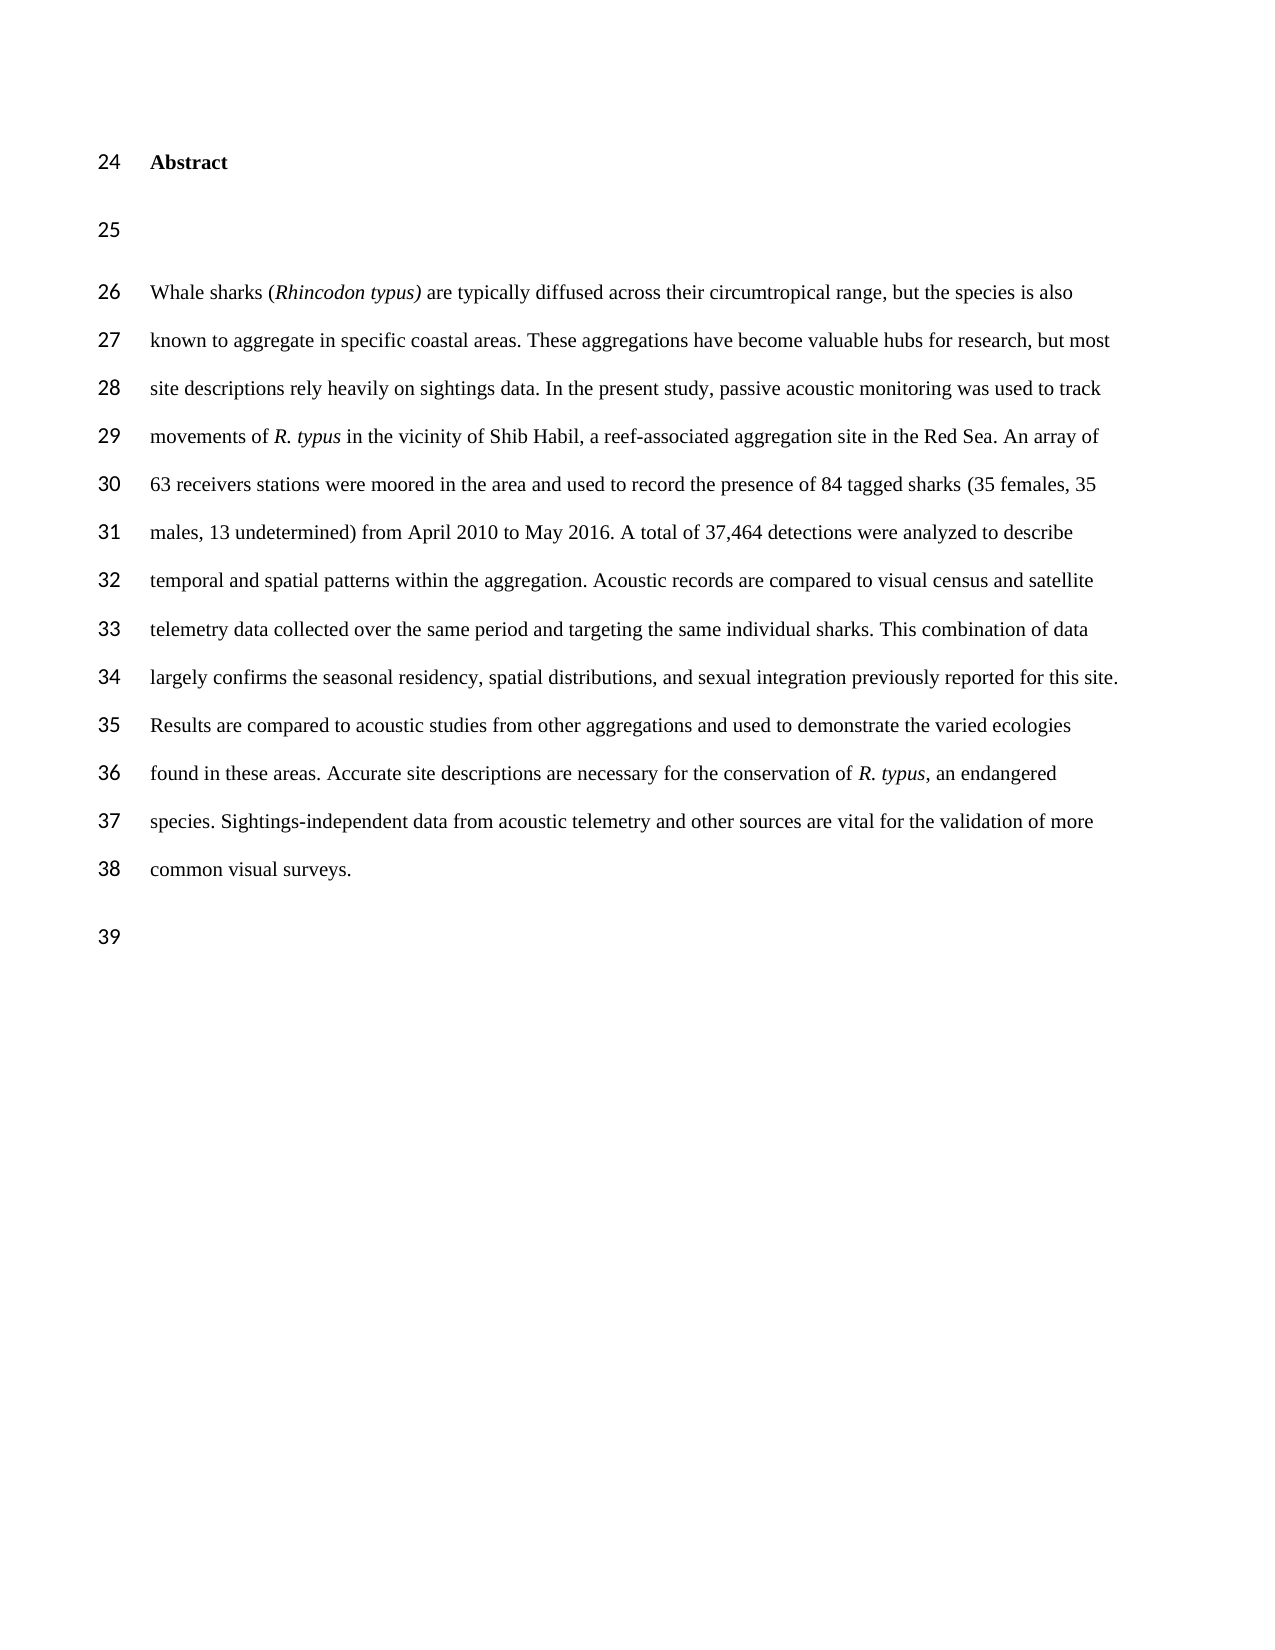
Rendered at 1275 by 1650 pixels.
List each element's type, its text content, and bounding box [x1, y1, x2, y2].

text Abstract [150, 150, 1125, 174]
text Whale sharks (Rhincodon typus) are typically diffused across their circumtropical range, but the species is also known to aggregate in specific coastal areas. These aggregations have become valuable hubs for research, but most site descriptions rely heavily on sightings data. In the present study, passive acoustic monitoring was used to track movements of R. typus in the vicinity of Shib Habil, a reef-associated aggregation site in the Red Sea. An array of 63 receivers stations were moored in the area and used to record the presence of 84 tagged sharks (35 females, 35 males, 13 undetermined) from April 2010 to May 2016. A total of 37,464 detections were analyzed to describe temporal and spatial patterns within the aggregation. Acoustic records are compared to visual census and satellite telemetry data collected over the same period and targeting the same individual sharks. This combination of data largely confirms the seasonal residency, spatial distributions, and sexual integration previously reported for this site. Results are compared to acoustic studies from other aggregations and used to demonstrate the varied ecologies found in these areas. Accurate site descriptions are necessary for the conservation of R. typus, an endangered species. Sightings-independent data from acoustic telemetry and other sources are vital for the validation of more common visual surveys. [150, 279, 1125, 881]
